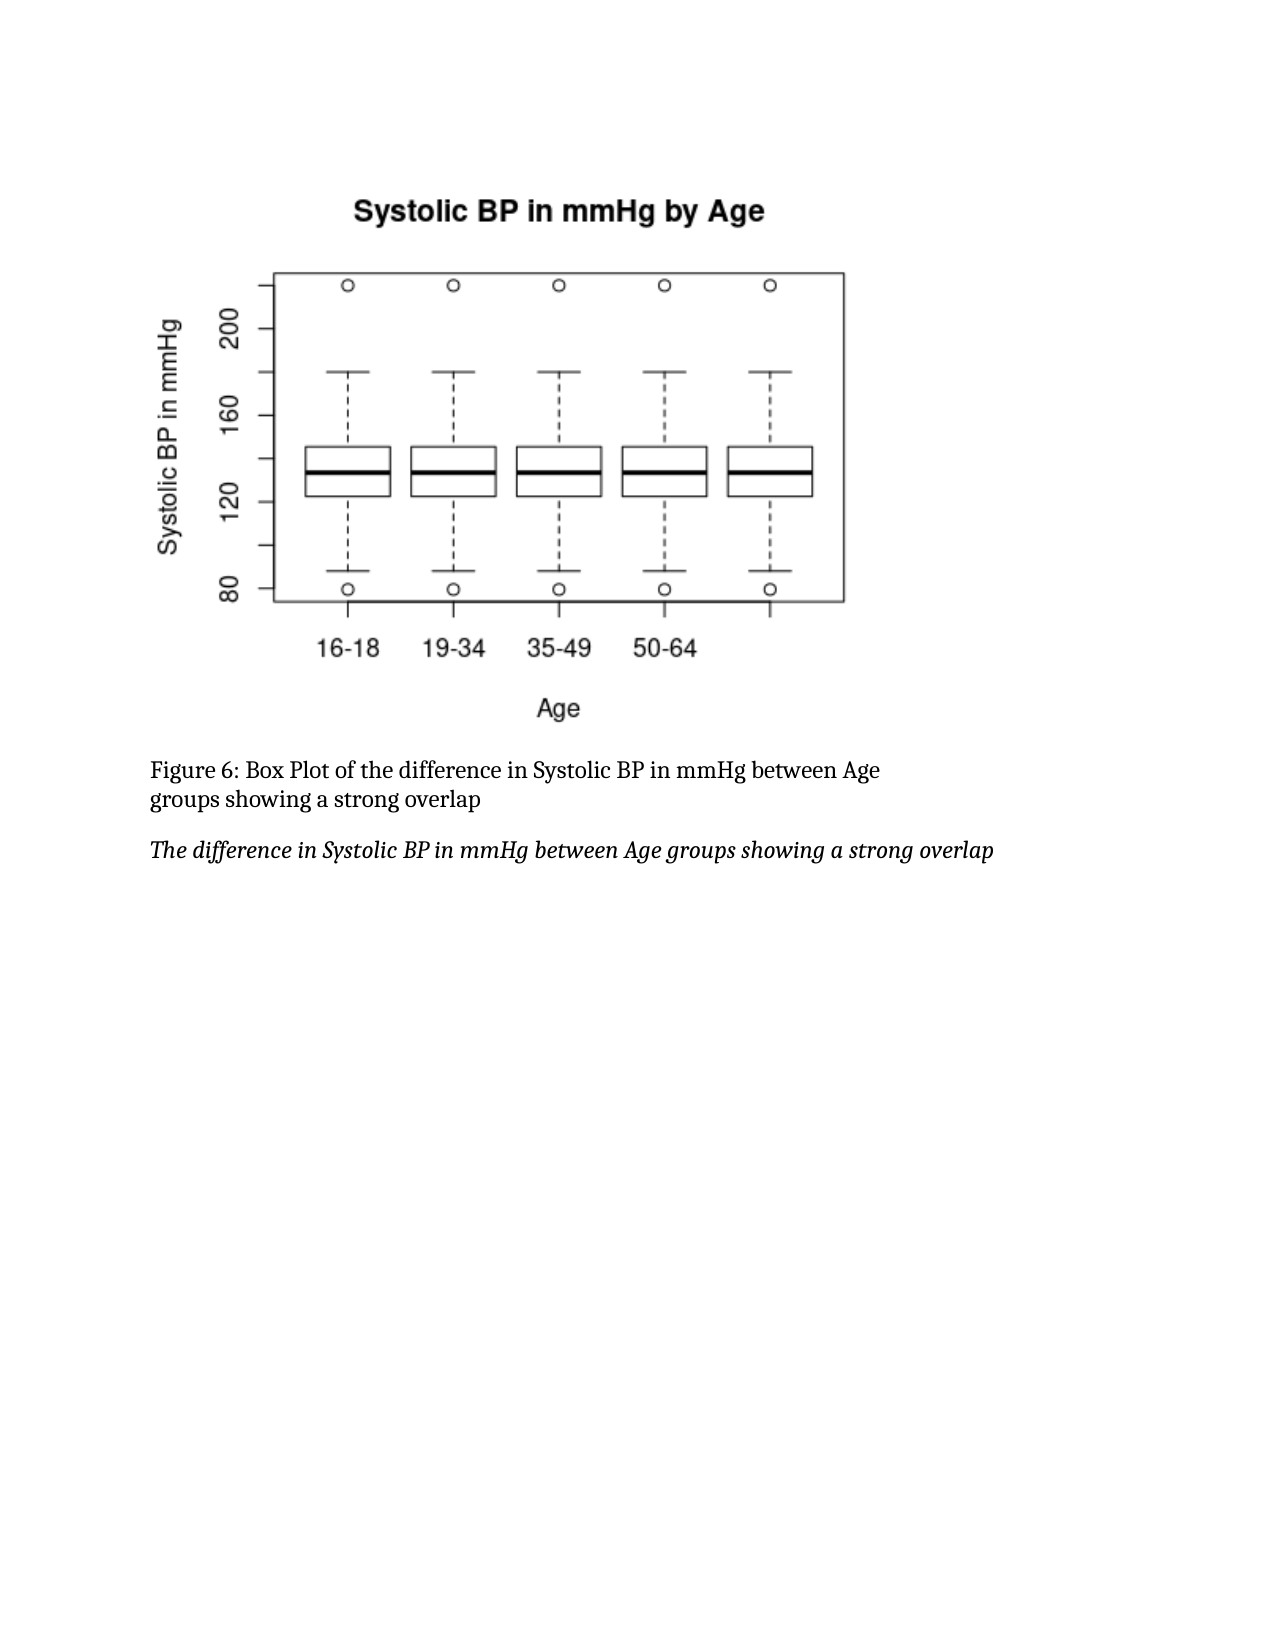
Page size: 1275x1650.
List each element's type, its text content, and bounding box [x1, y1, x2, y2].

text The difference in Systolic BP in mmHg between Age groups showing a strong overlap [150, 836, 1125, 864]
picture [150, 150, 908, 757]
